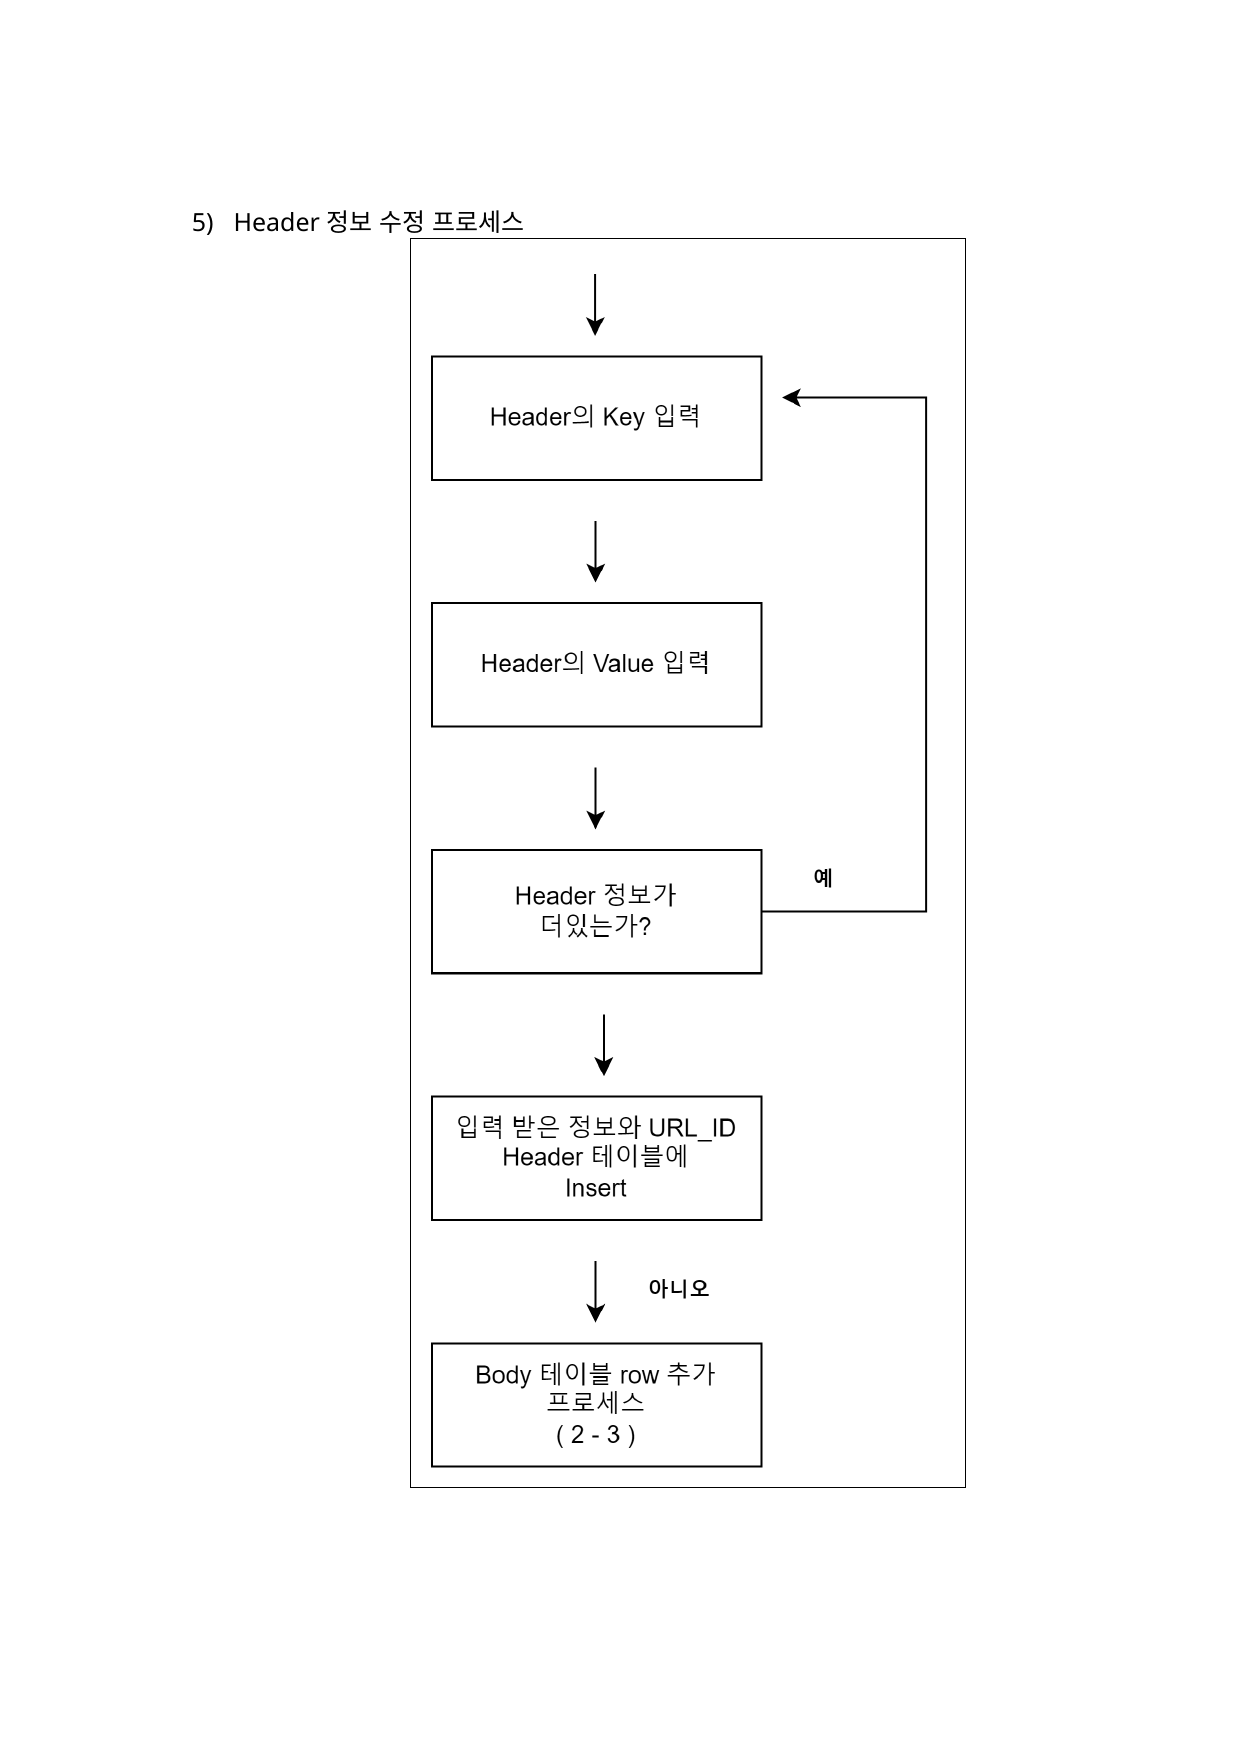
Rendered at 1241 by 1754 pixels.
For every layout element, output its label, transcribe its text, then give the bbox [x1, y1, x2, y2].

subtitle Header 정보 수정 프로세스 [192, 202, 1090, 1567]
